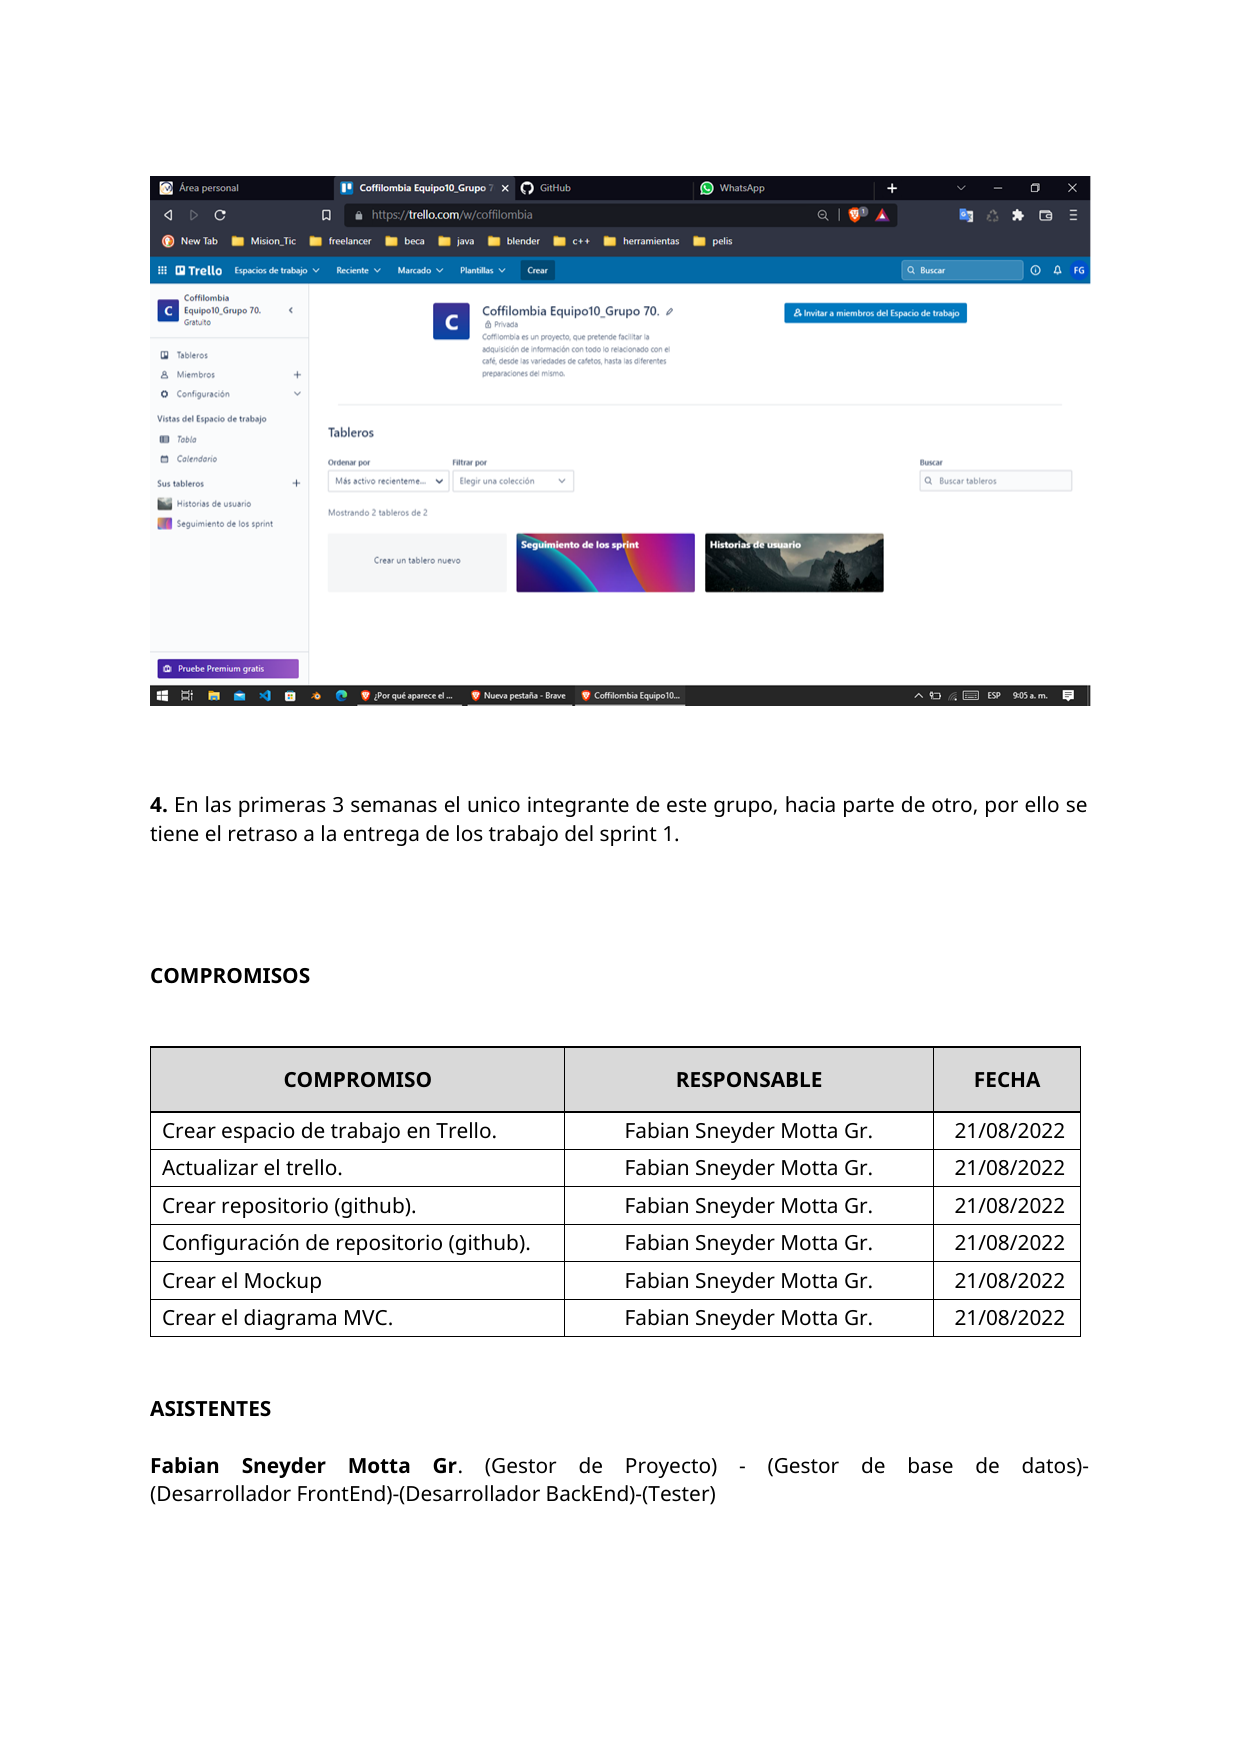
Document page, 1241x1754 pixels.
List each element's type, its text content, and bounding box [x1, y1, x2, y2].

table_cell Fabian Sneyder Motta Gr. [565, 1300, 933, 1336]
table_cell Crear repositorio (github). [151, 1187, 564, 1223]
table_cell Fabian Sneyder Motta Gr. [565, 1187, 933, 1223]
text Fabian Sneyder Motta Gr. (Gestor de Proyecto) - (Gestor de base de datos)- (Desarrollador FrontEnd)-(Desarrollador BackEnd)-(Tester) [150, 1451, 1090, 1508]
table_cell Crear espacio de trabajo en Trello. [151, 1113, 564, 1148]
text ASISTENTES [150, 1394, 1090, 1422]
table_cell Fabian Sneyder Motta Gr. [565, 1113, 933, 1148]
table_cell Crear el Mockup [151, 1262, 564, 1298]
table_cell Fabian Sneyder Motta Gr. [565, 1225, 933, 1261]
table_cell 21/08/2022 [934, 1300, 1080, 1336]
table_header FECHA [934, 1048, 1080, 1111]
table_cell 21/08/2022 [934, 1262, 1080, 1298]
picture [150, 176, 1091, 706]
text COMPROMISOS [150, 961, 1090, 989]
text 4. En las primeras 3 semanas el unico integrante de este grupo, hacia parte de otro, por ello se tiene el retraso a la entrega de los trabajo del sprint 1. [150, 790, 1090, 847]
table_cell 21/08/2022 [934, 1150, 1080, 1186]
table_cell Fabian Sneyder Motta Gr. [565, 1150, 933, 1186]
table_header COMPROMISO [151, 1048, 564, 1111]
table_cell Crear el diagrama MVC. [151, 1300, 564, 1336]
table_cell Configuración de repositorio (github). [151, 1225, 564, 1261]
table_cell Actualizar el trello. [151, 1150, 564, 1186]
table_cell 21/08/2022 [934, 1225, 1080, 1261]
table_cell 21/08/2022 [934, 1113, 1080, 1148]
table_header RESPONSABLE [565, 1048, 933, 1111]
table_cell 21/08/2022 [934, 1187, 1080, 1223]
table_cell Fabian Sneyder Motta Gr. [565, 1262, 933, 1298]
